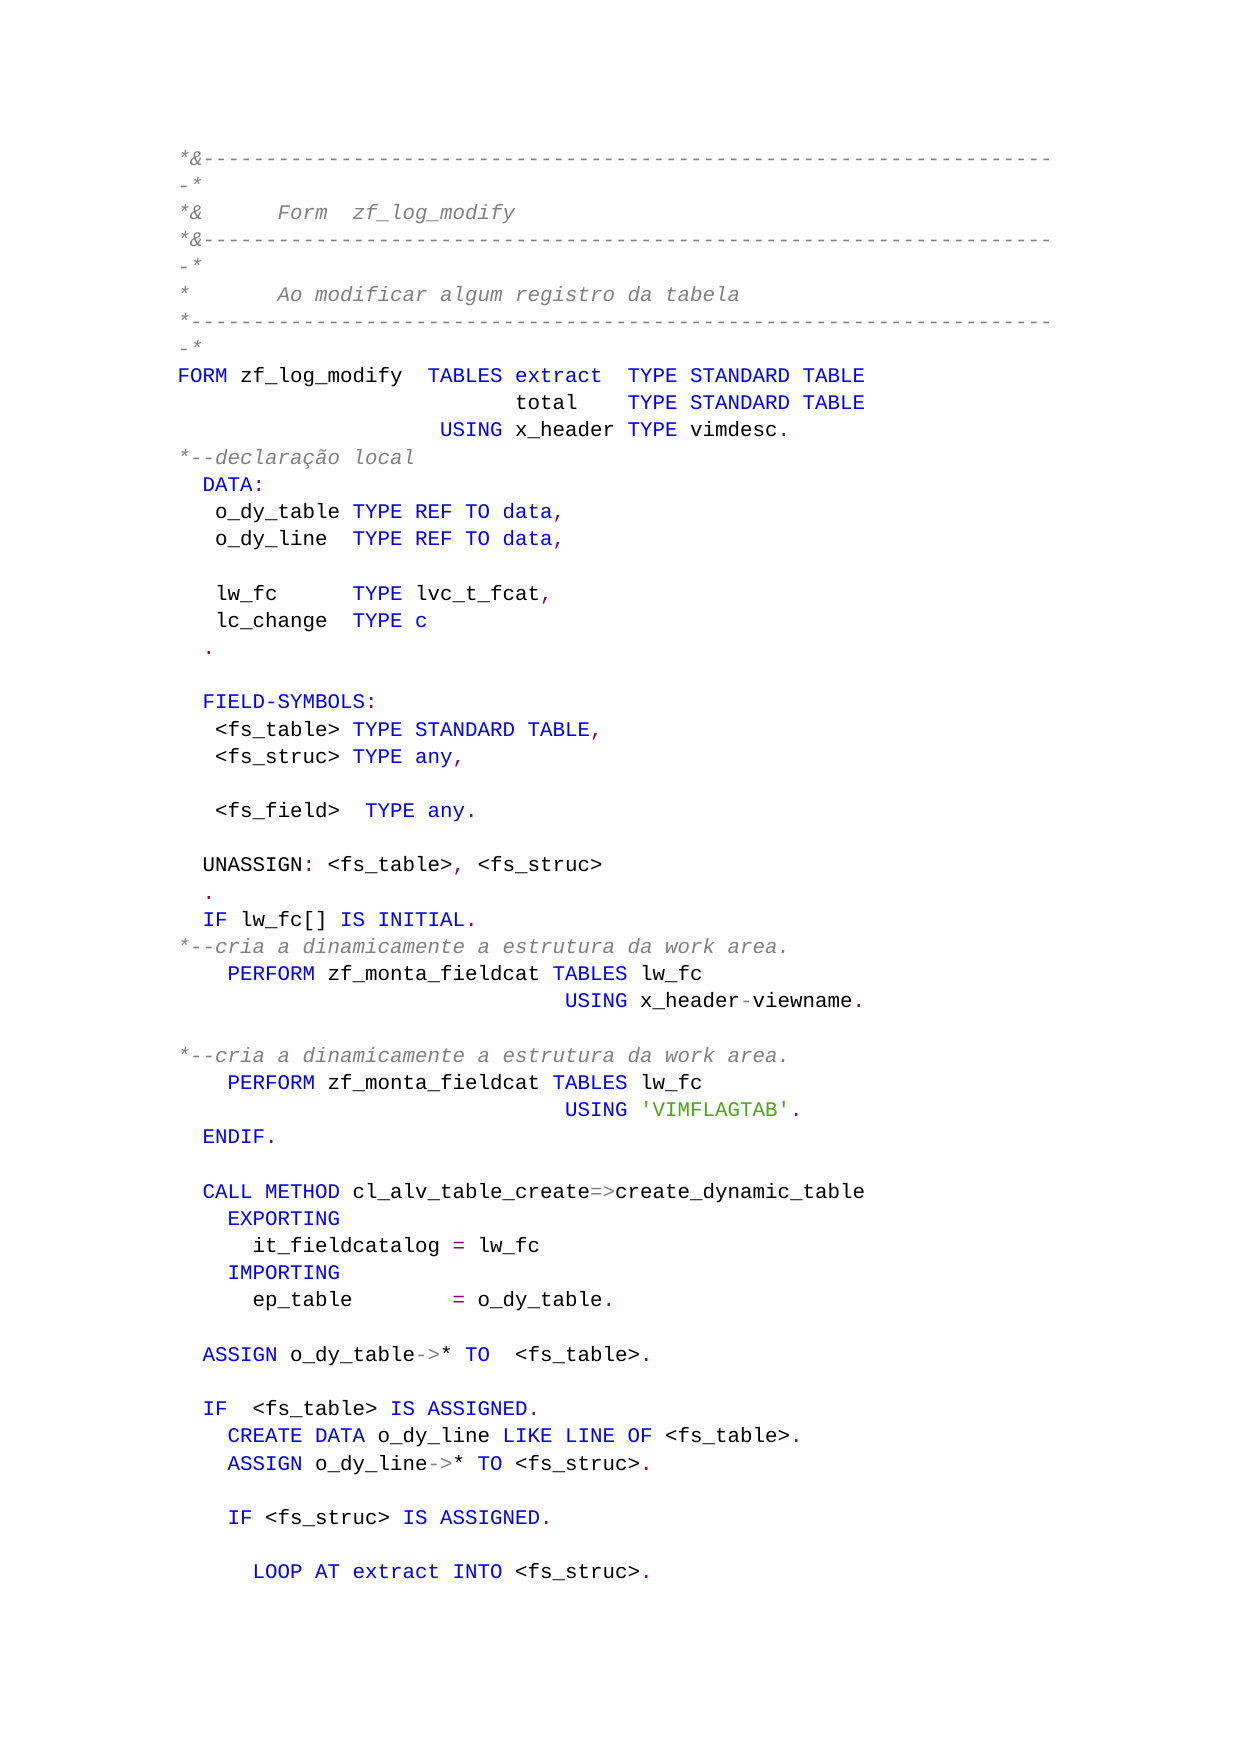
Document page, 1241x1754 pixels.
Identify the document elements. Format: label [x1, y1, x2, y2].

text [177, 148, 1063, 1585]
